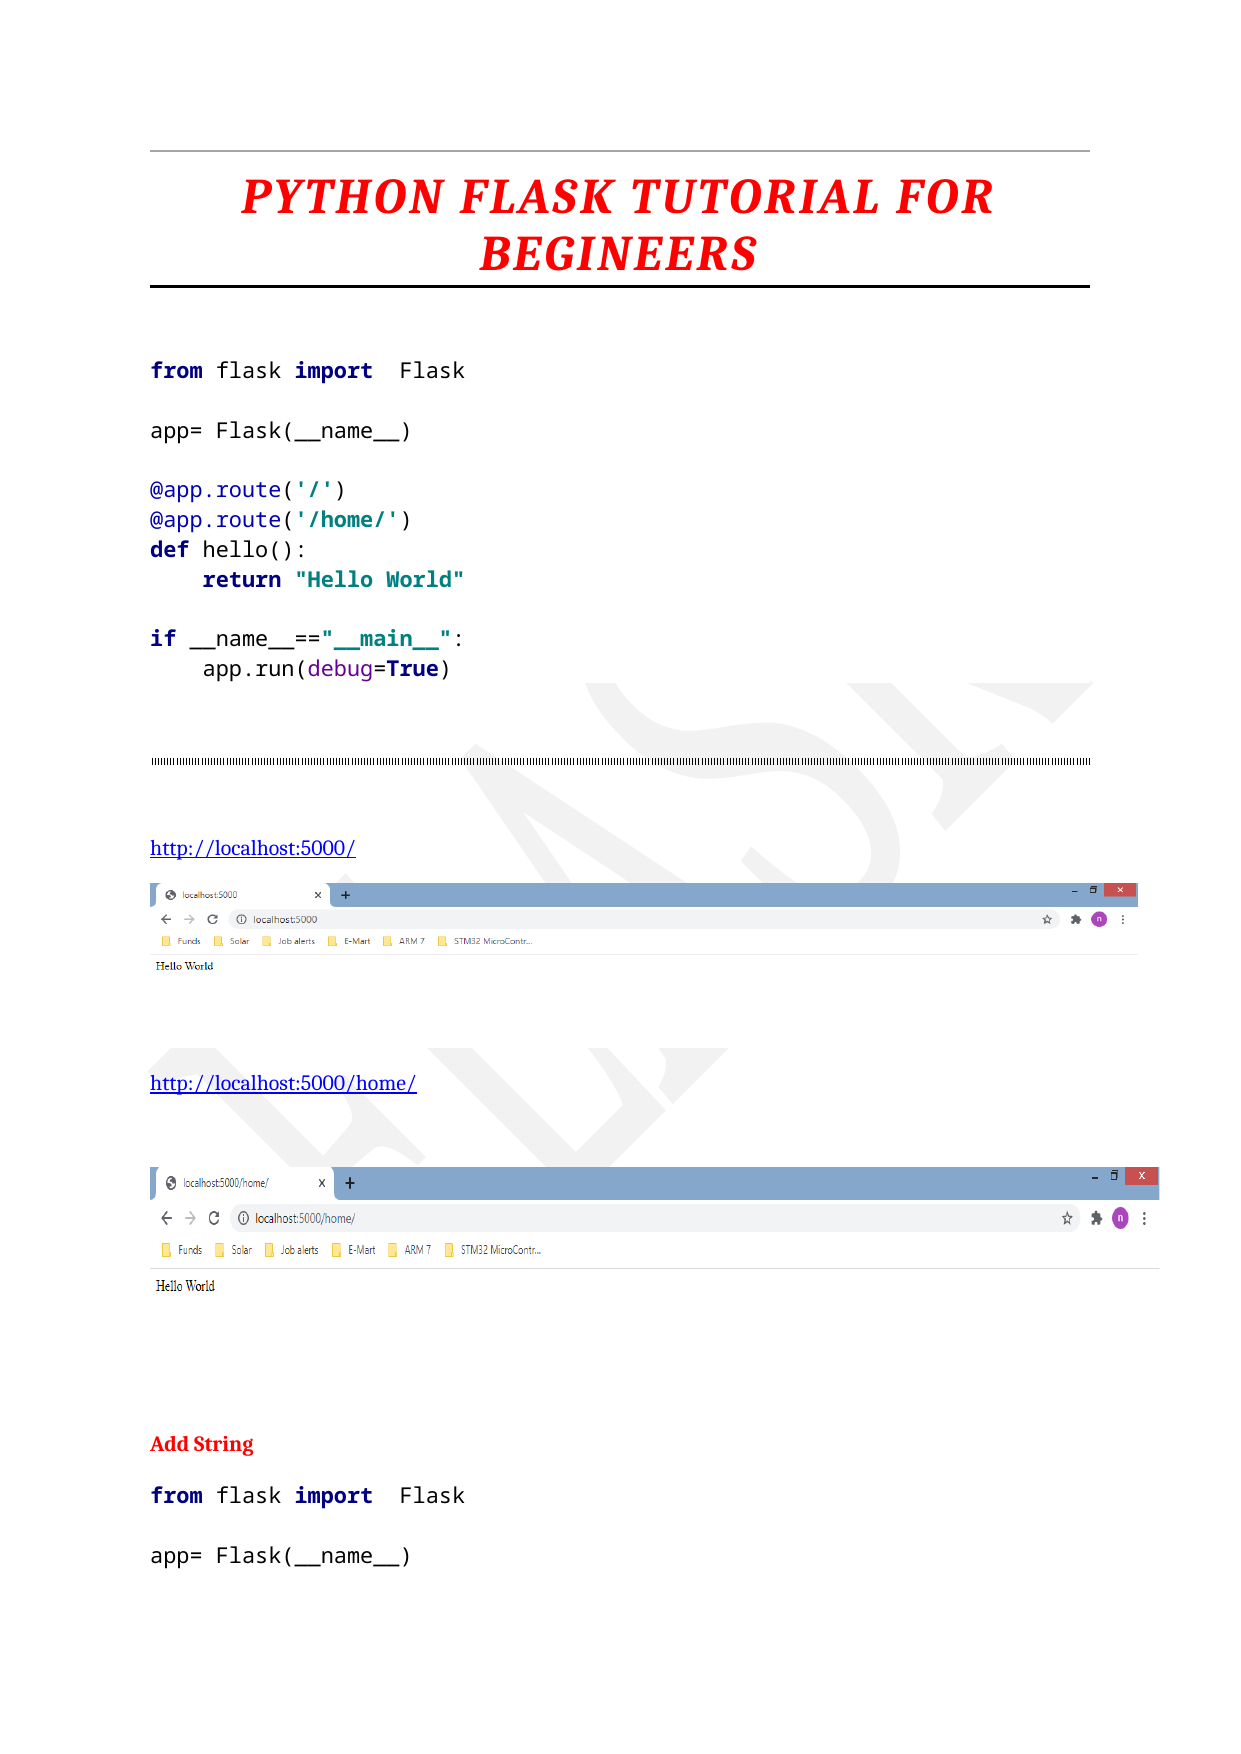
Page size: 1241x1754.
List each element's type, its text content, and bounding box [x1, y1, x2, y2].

picture [150, 1167, 1160, 1410]
text http://localhost:5000/ [150, 836, 1090, 861]
text from flask import Flask app= Flask(__name__) @app.route('/') @app.route('/home/') def hello(): return "Hello World" if __name__=="__main__": app.run(debug=True) [150, 355, 1090, 683]
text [150, 1480, 1090, 1599]
title Python Flask Tutorial for Begineers [150, 152, 1090, 285]
picture [150, 883, 1138, 1048]
text http://localhost:5000/home/ [150, 1071, 1090, 1096]
text Add String [150, 1432, 1090, 1457]
